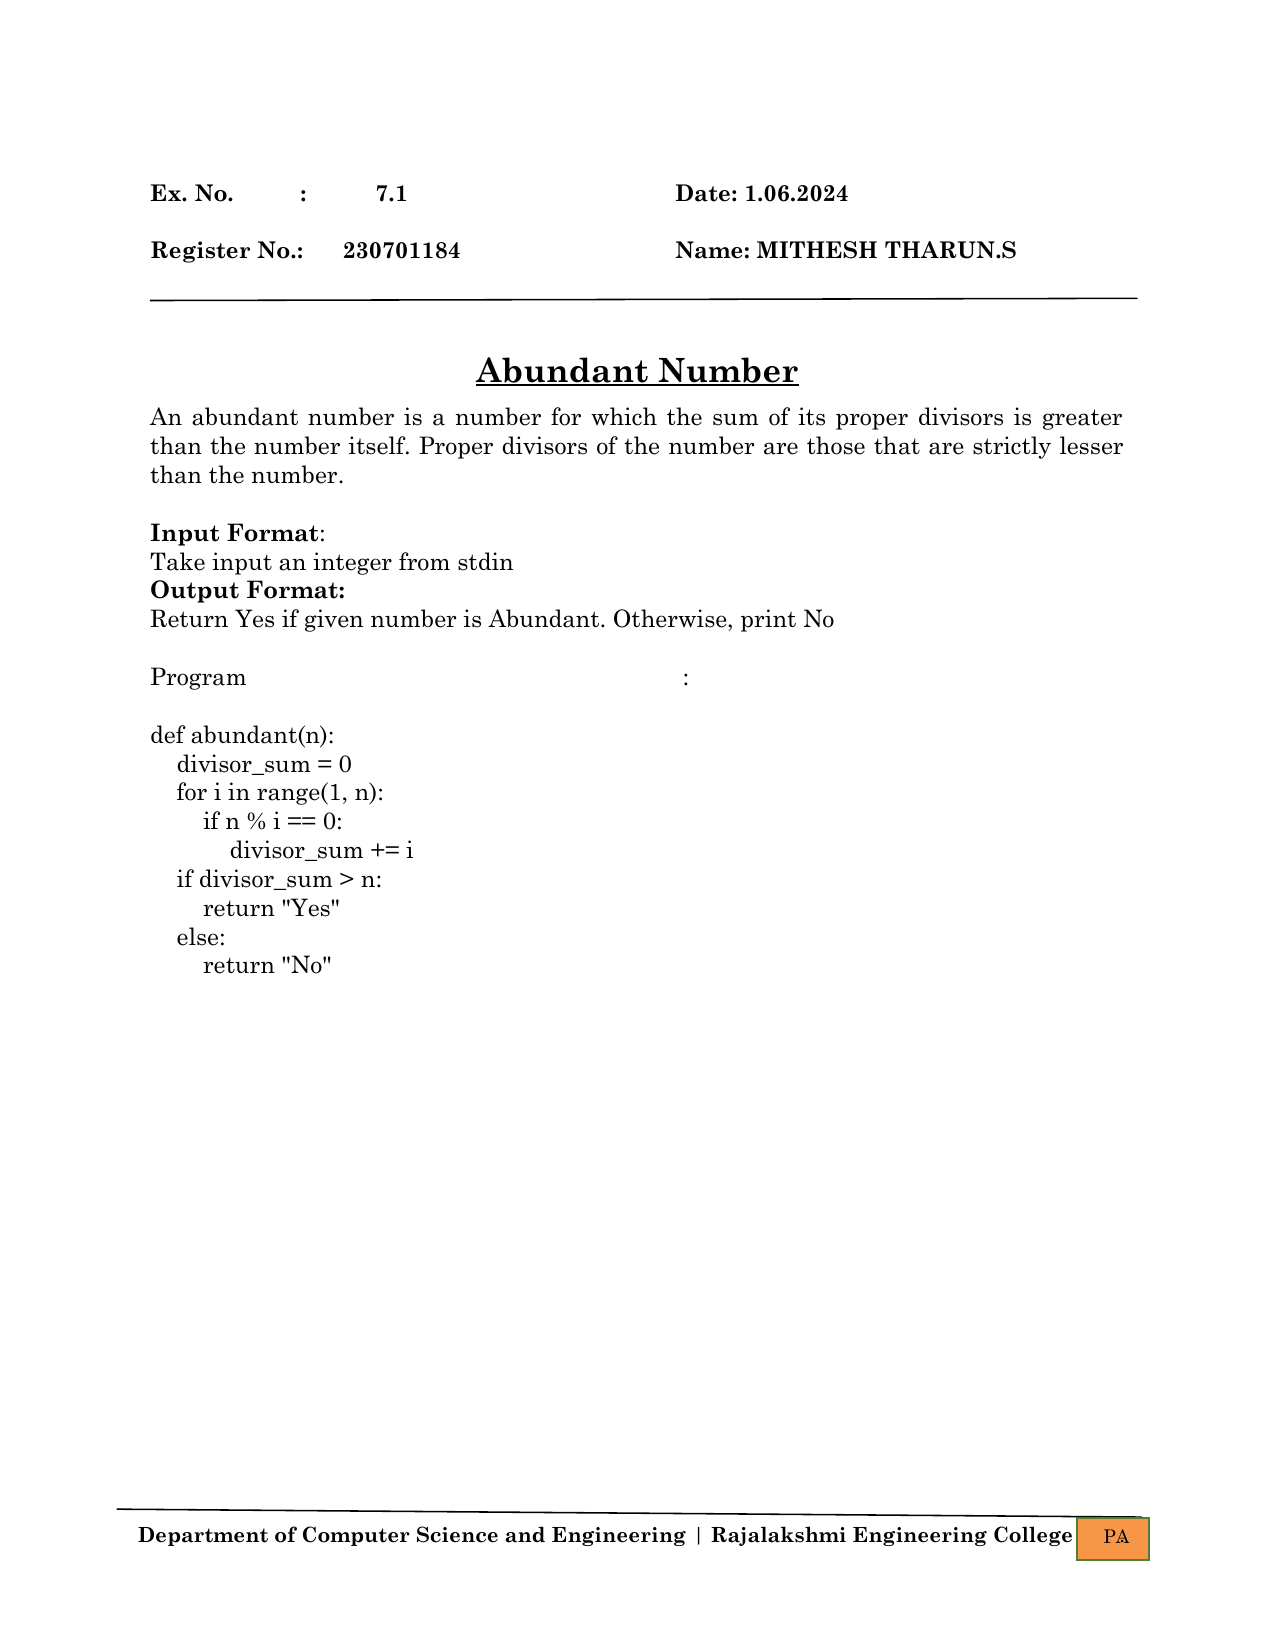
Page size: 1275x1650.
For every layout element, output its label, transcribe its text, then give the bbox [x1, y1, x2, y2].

text An abundant number is a number for which the sum of its proper divisors is greater than the number itself. Proper divisors of the number are those that are strictly lesser than the number. [150, 402, 1125, 489]
text Ex. No. : 7.1 Date: 1.06.2024 [150, 179, 1125, 207]
text Take input an integer from stdin [150, 546, 1125, 575]
text return "No" [150, 950, 1125, 979]
text Return Yes if given number is Abundant. Otherwise, print No [150, 604, 1125, 633]
text for i in range(1, n): [150, 777, 1125, 806]
text Output Format: [150, 575, 1125, 604]
text if divisor_sum > n: [150, 864, 1125, 893]
text return "Yes" [150, 893, 1125, 921]
text Abundant Number [150, 349, 1125, 389]
text else: [150, 921, 1125, 950]
text Input Format: [150, 517, 1125, 546]
text if n % i == 0: [150, 806, 1125, 835]
text divisor_sum += i [150, 835, 1125, 864]
text Program : def abundant(n): [150, 662, 1125, 748]
text divisor_sum = 0 [150, 748, 1125, 777]
text Register No.: 230701184 Name: MITHESH THARUN.S [150, 236, 1125, 263]
